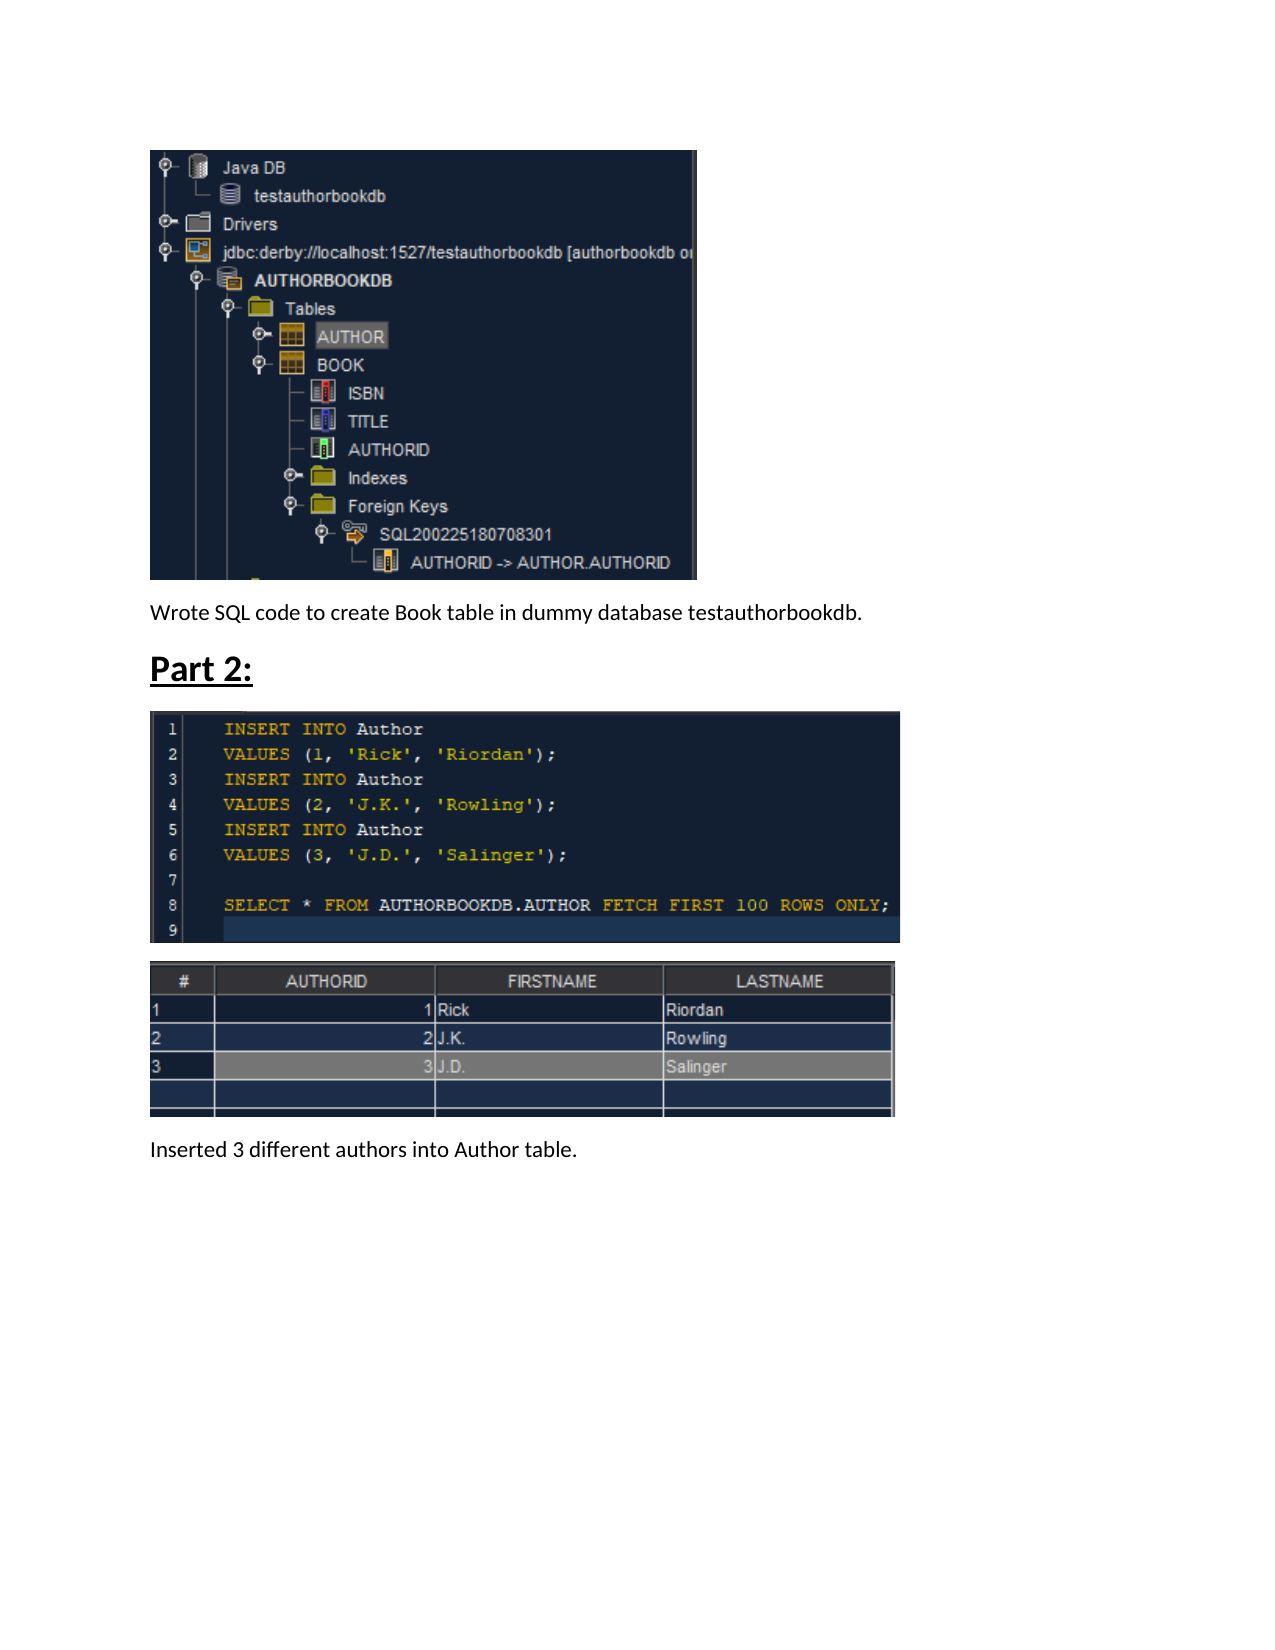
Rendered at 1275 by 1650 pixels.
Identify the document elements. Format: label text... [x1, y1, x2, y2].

text Part 2: [150, 645, 1125, 691]
text Wrote SQL code to create Book table in dummy database testauthorbookdb. [150, 598, 1125, 627]
picture [150, 150, 697, 580]
picture [150, 961, 896, 1117]
text Inserted 3 different authors into Author table. [150, 1135, 1125, 1163]
picture [150, 711, 901, 943]
